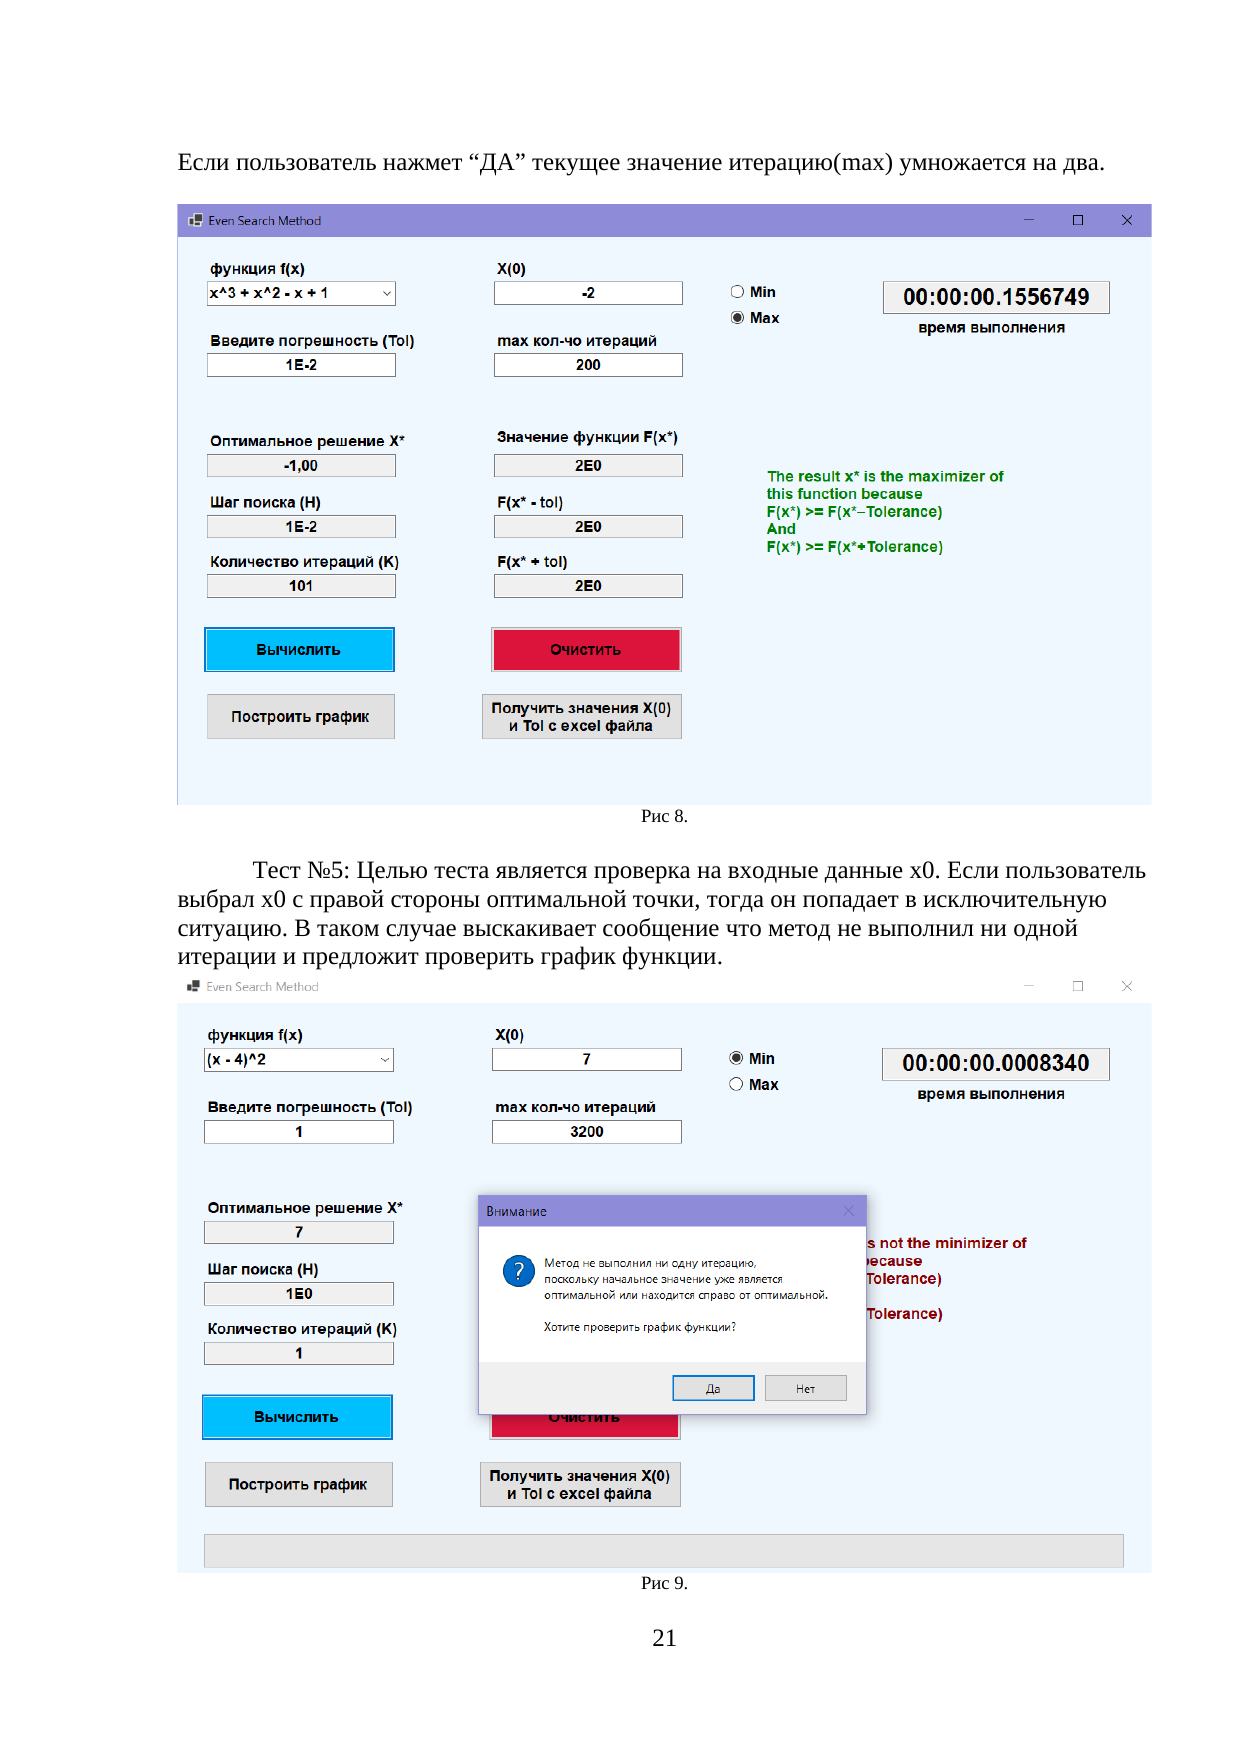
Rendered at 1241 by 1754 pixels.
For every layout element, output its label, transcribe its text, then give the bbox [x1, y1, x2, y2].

text Если пользователь нажмет “ДА” текущее значение итерацию(max) умножается на два. [177, 147, 1152, 176]
text Рис 9. [177, 1573, 1152, 1594]
text Тест №5: Целью теста является проверка на входные данные х0. Если пользователь выбрал х0 с правой стороны оптимальной точки, тогда он попадает в исключительную ситуацию. В таком случае выскакивает сообщение что метод не выполнил ни одной итерации и предложит проверить график функции. [177, 855, 1152, 970]
picture [177, 970, 1152, 1573]
text Рис 8. [177, 805, 1152, 826]
picture [177, 204, 1152, 805]
